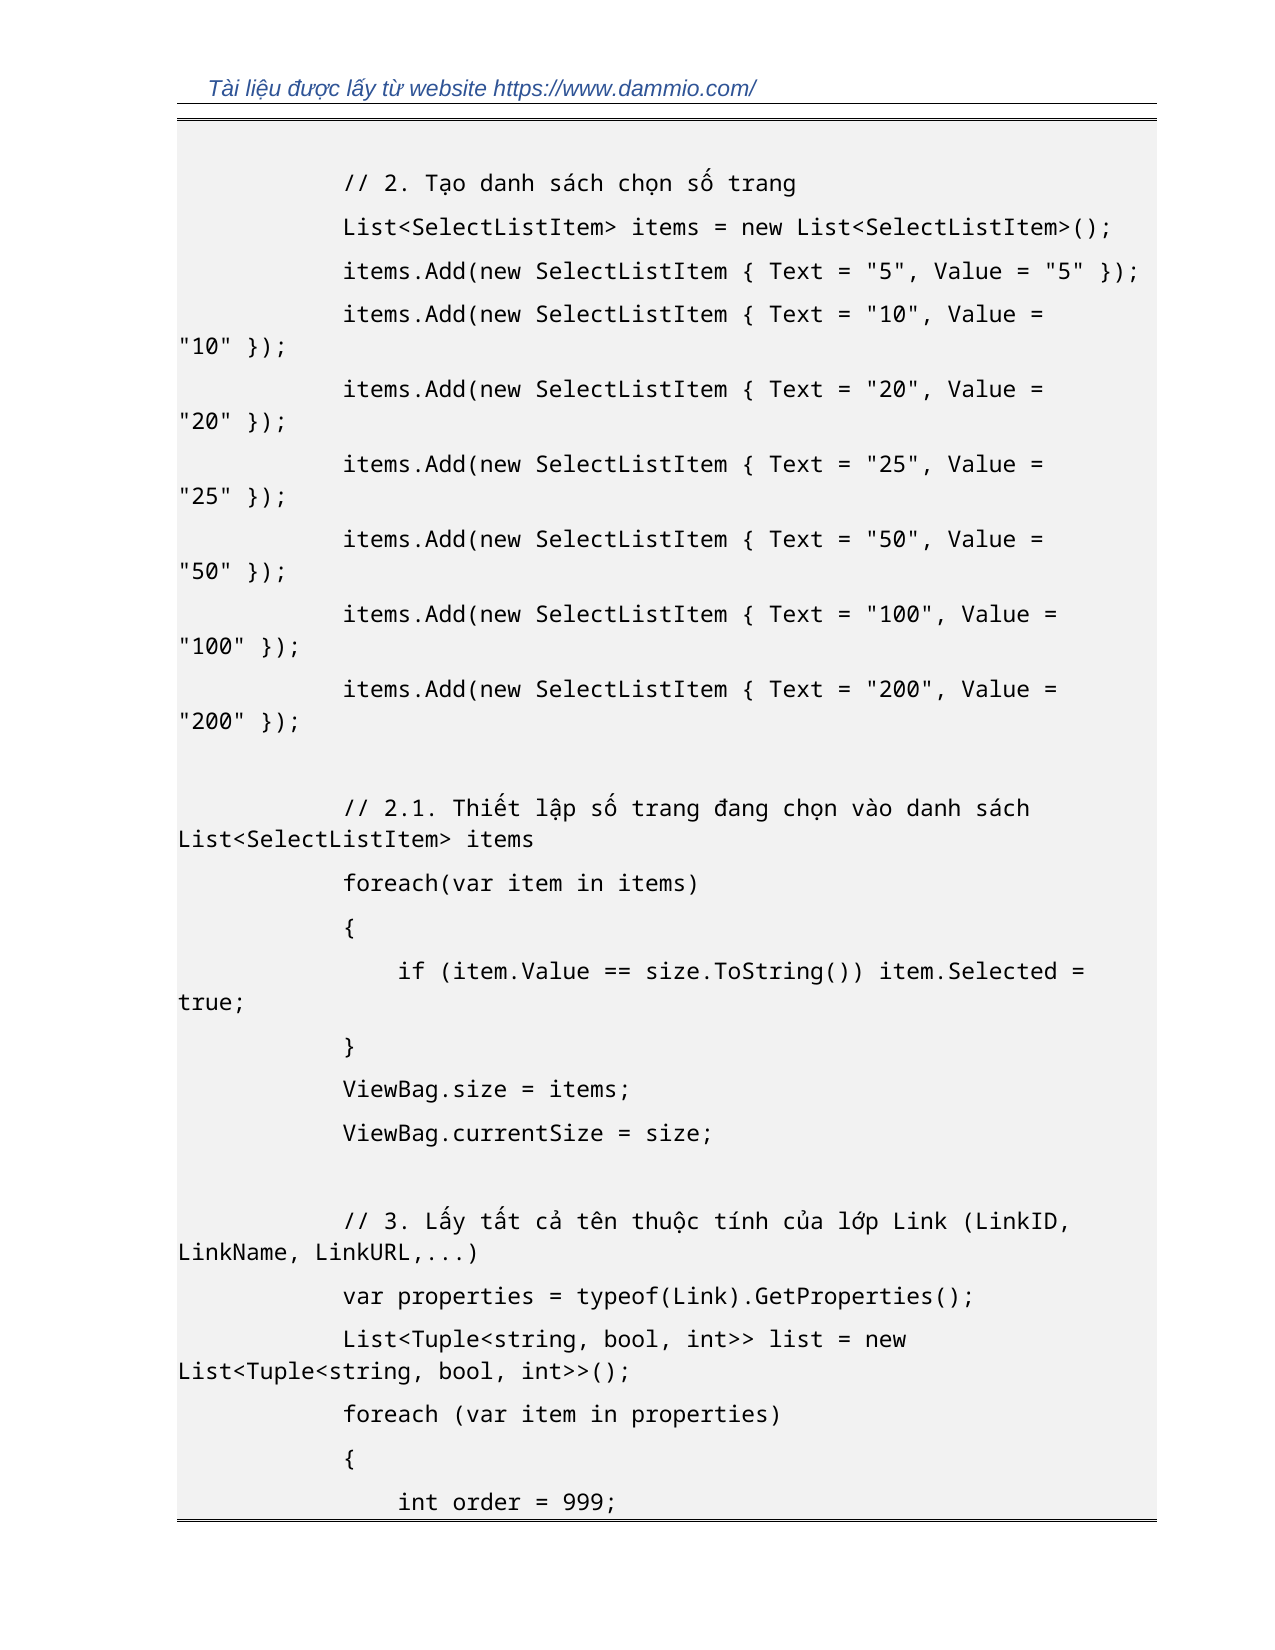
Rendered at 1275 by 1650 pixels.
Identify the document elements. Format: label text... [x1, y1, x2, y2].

text foreach(var item in items) [177, 862, 1157, 898]
text items.Add(new SelectListItem { Text = "200", Value = "200" }); [177, 668, 1157, 736]
text // 2. Tạo danh sách chọn số trang [177, 162, 1157, 198]
text int order = 999; [177, 1481, 1157, 1519]
text items.Add(new SelectListItem { Text = "50", Value = "50" }); [177, 518, 1157, 586]
text items.Add(new SelectListItem { Text = "20", Value = "20" }); [177, 368, 1157, 436]
text } [177, 1024, 1157, 1061]
text { [177, 906, 1157, 942]
text items.Add(new SelectListItem { Text = "25", Value = "25" }); [177, 443, 1157, 511]
text items.Add(new SelectListItem { Text = "5", Value = "5" }); [177, 249, 1157, 286]
text // 2.1. Thiết lập số trang đang chọn vào danh sách List<SelectListItem> items [177, 787, 1157, 854]
text List<SelectListItem> items = new List<SelectListItem>(); [177, 206, 1157, 242]
text List<Tuple<string, bool, int>> list = new List<Tuple<string, bool, int>>(); [177, 1318, 1157, 1386]
text // 3. Lấy tất cả tên thuộc tính của lớp Link (LinkID, LinkName, LinkURL,...) [177, 1199, 1157, 1267]
text { [177, 1437, 1157, 1473]
text foreach (var item in properties) [177, 1393, 1157, 1429]
text items.Add(new SelectListItem { Text = "100", Value = "100" }); [177, 593, 1157, 661]
text if (item.Value == size.ToString()) item.Selected = true; [177, 949, 1157, 1017]
text ViewBag.currentSize = size; [177, 1112, 1157, 1148]
text var properties = typeof(Link).GetProperties(); [177, 1274, 1157, 1311]
text ViewBag.size = items; [177, 1068, 1157, 1104]
text items.Add(new SelectListItem { Text = "10", Value = "10" }); [177, 293, 1157, 361]
